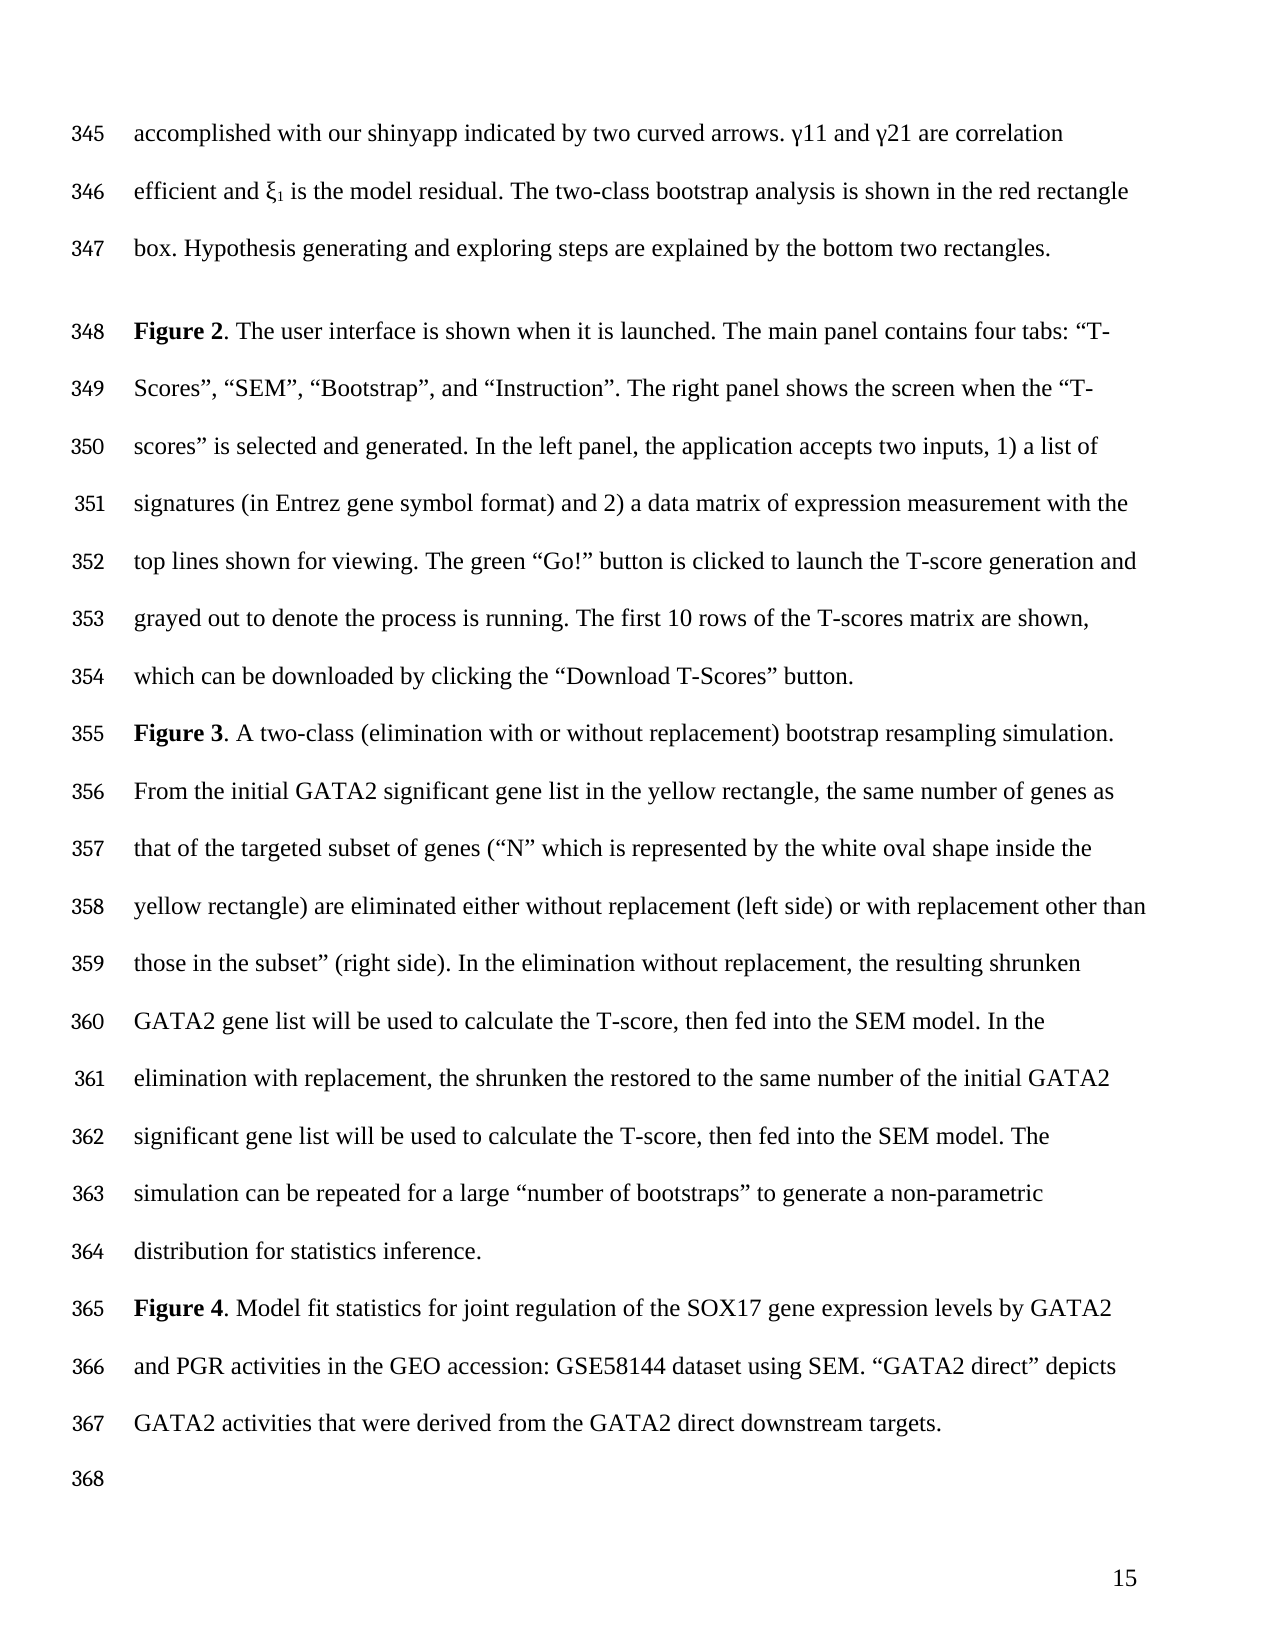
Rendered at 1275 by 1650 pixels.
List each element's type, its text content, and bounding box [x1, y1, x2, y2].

text Figure 4. Model fit statistics for joint regulation of the SOX17 gene expression levels by GATA2 and PGR activities in the GEO accession: GSE58144 dataset using SEM. “GATA2 direct” depicts GATA2 activities that were derived from the GATA2 direct downstream targets. [133, 1293, 1152, 1437]
text Figure 2. The user interface is shown when it is launched. The main panel contains four tabs: “T-Scores”, “SEM”, “Bootstrap”, and “Instruction”. The right panel shows the screen when the “T-scores” is selected and generated. In the left panel, the application accepts two inputs, 1) a list of signatures (in Entrez gene symbol format) and 2) a data matrix of expression measurement with the top lines shown for viewing. The green “Go!” button is clicked to launch the T-score generation and grayed out to denote the process is running. The first 10 rows of the T-scores matrix are shown, which can be downloaded by clicking the “Download T-Scores” button. [133, 316, 1152, 690]
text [133, 118, 1152, 262]
text Figure 3. A two-class (elimination with or without replacement) bootstrap resampling simulation. From the initial GATA2 significant gene list in the yellow rectangle, the same number of genes as that of the targeted subset of genes (“N” which is represented by the white oval shape inside the yellow rectangle) are eliminated either without replacement (left side) or with replacement other than those in the subset” (right side). In the elimination without replacement, the resulting shrunken GATA2 gene list will be used to calculate the T-score, then fed into the SEM model. In the elimination with replacement, the shrunken the restored to the same number of the initial GATA2 significant gene list will be used to calculate the T-score, then fed into the SEM model. The simulation can be repeated for a large “number of bootstraps” to generate a non-parametric distribution for statistics inference. [133, 718, 1152, 1265]
